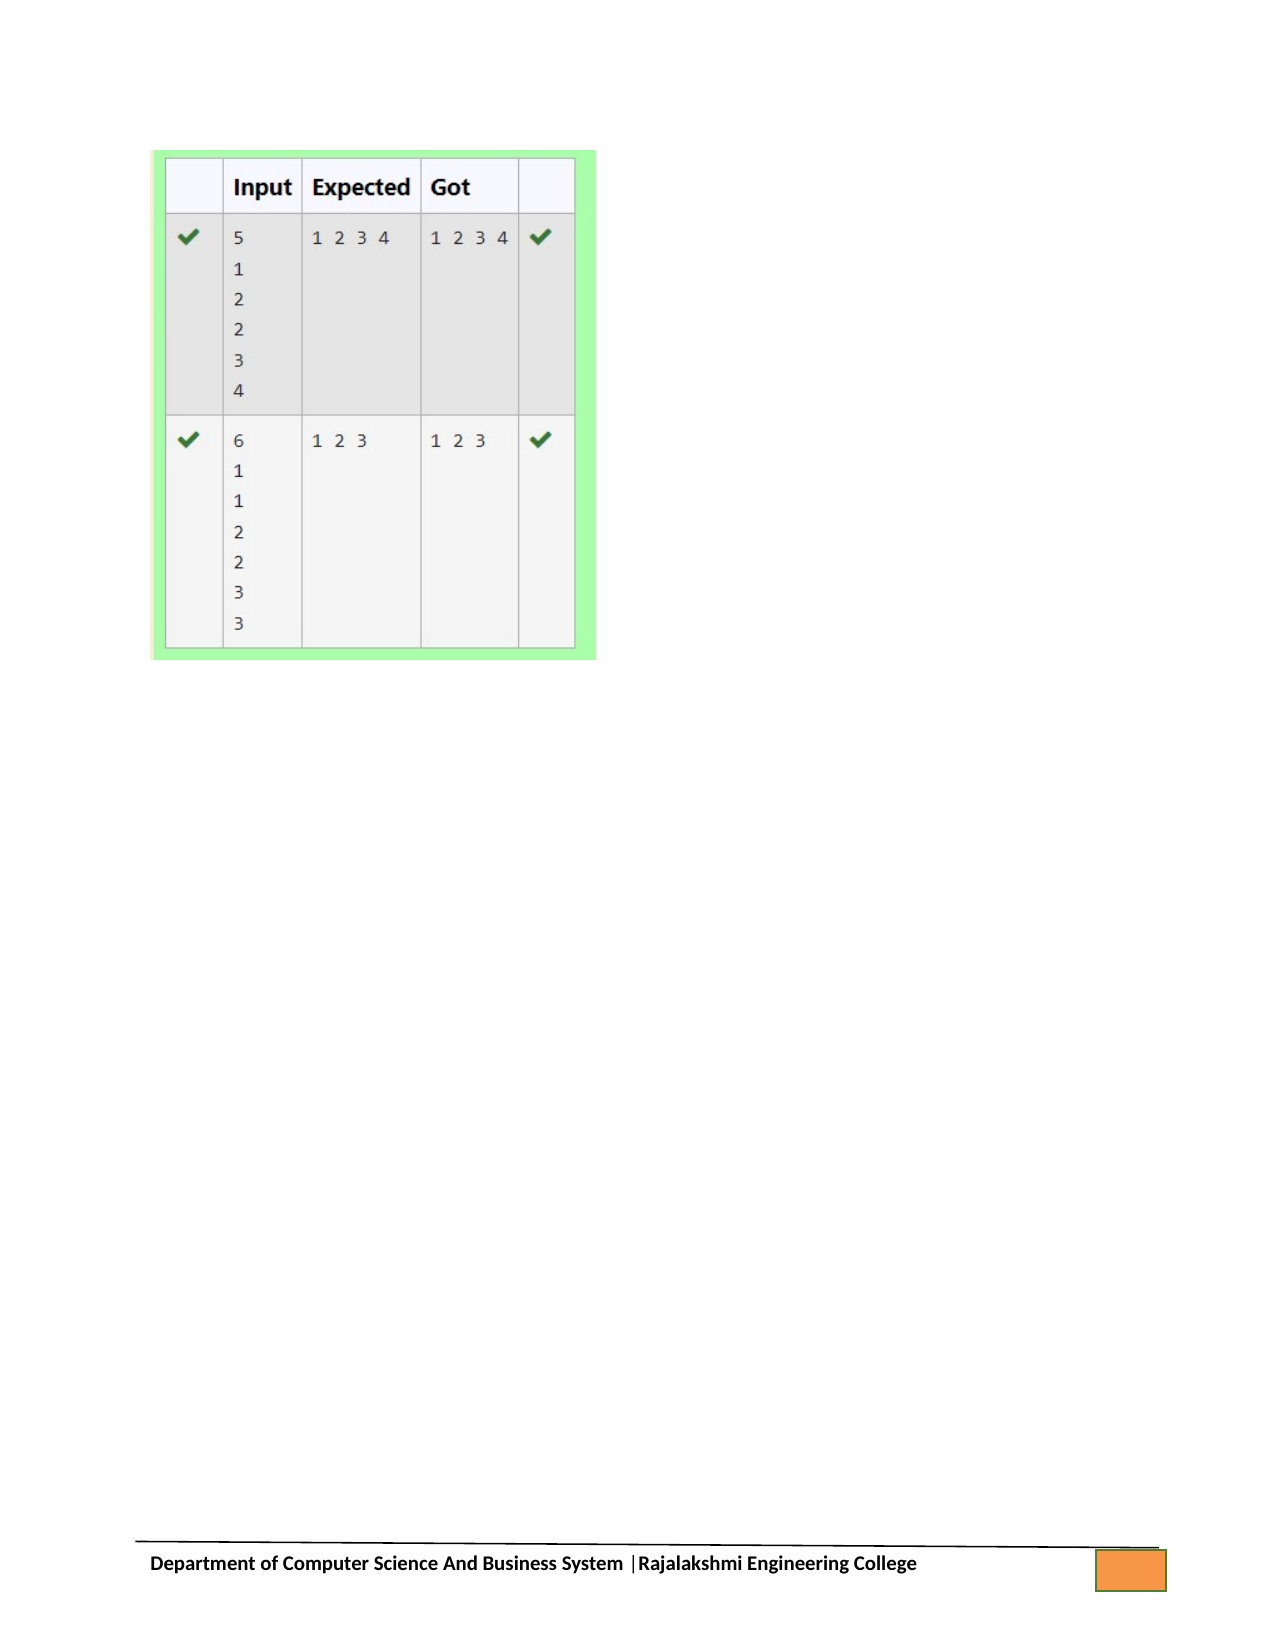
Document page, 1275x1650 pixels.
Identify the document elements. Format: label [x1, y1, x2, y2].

picture [150, 150, 597, 660]
